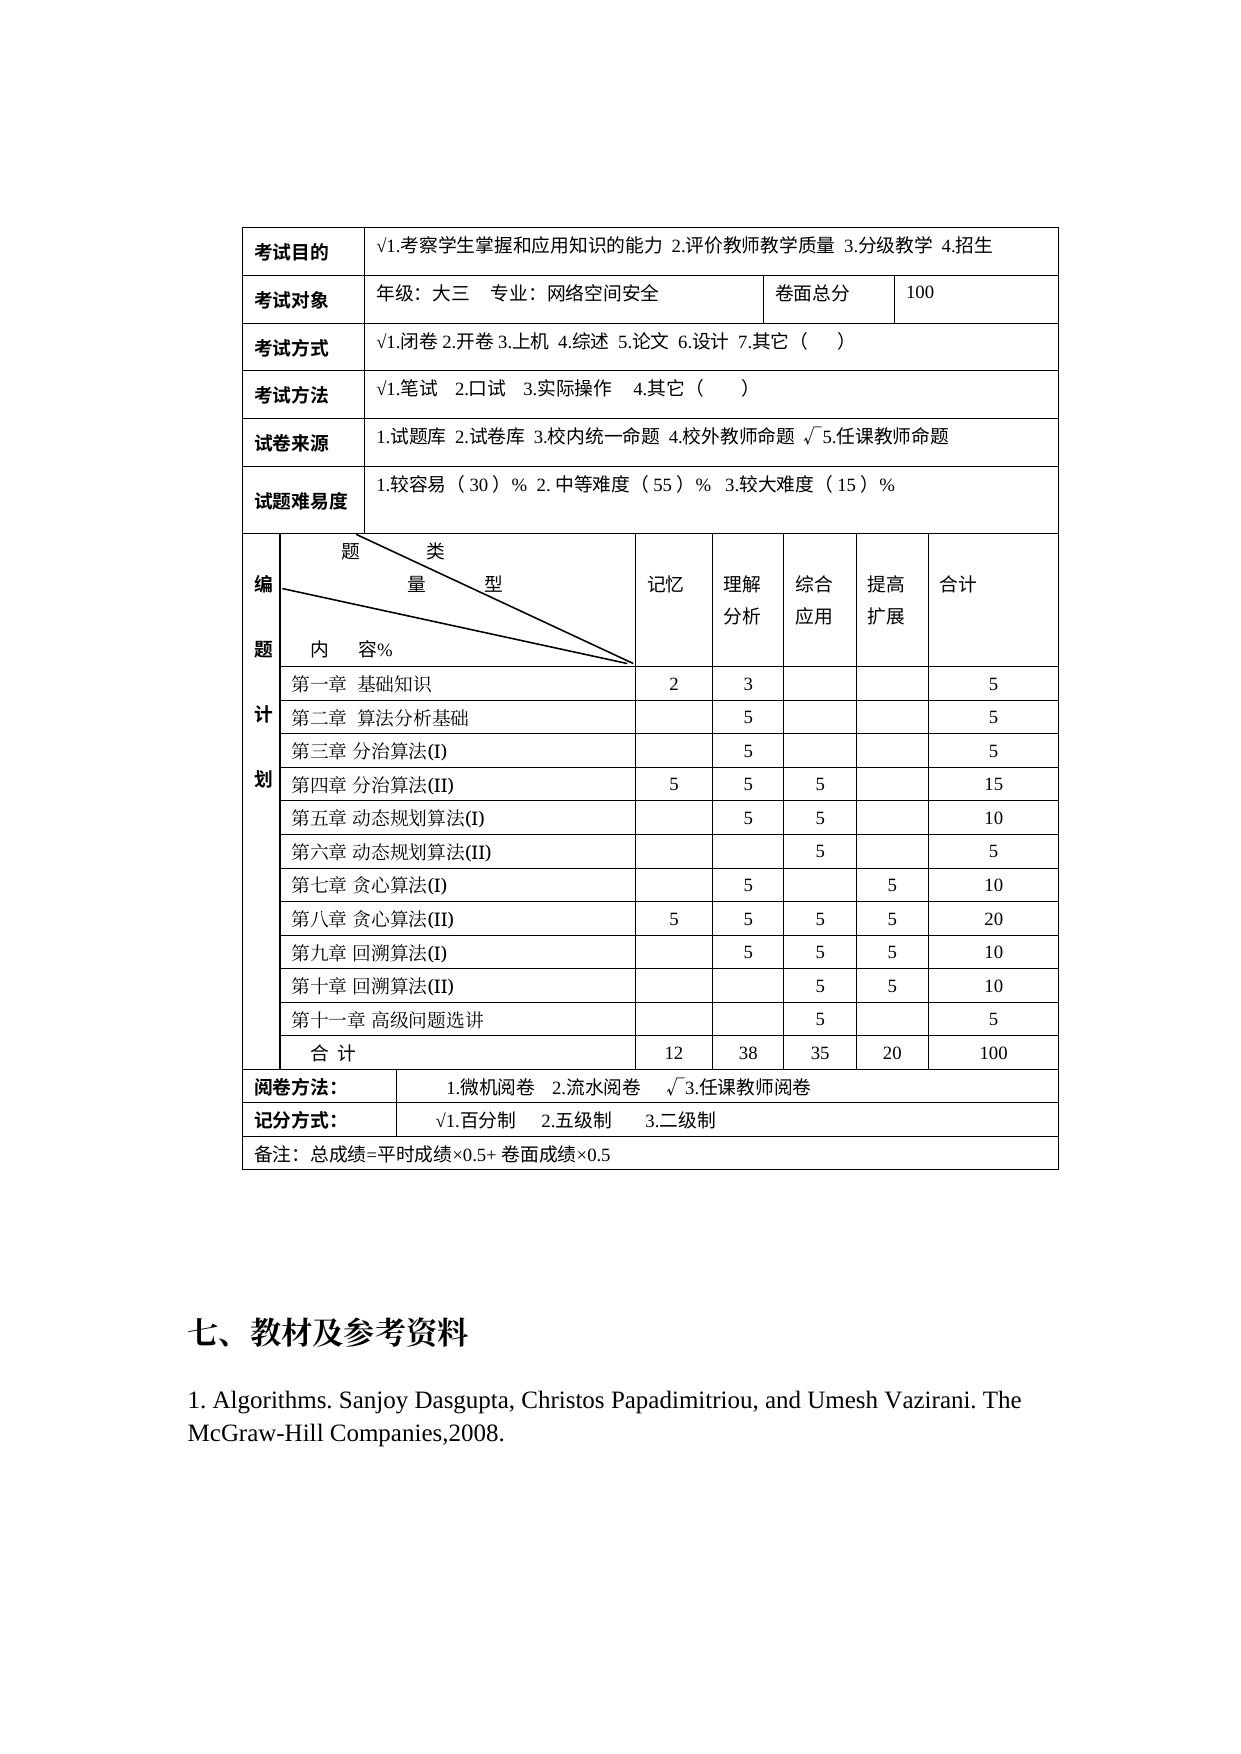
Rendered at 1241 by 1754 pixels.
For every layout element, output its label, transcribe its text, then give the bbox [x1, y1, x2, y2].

table_cell 5 [713, 869, 783, 901]
table_cell 卷面总分 [764, 276, 894, 323]
table_cell [636, 936, 712, 968]
table_cell 1.较容易（ 30 ）% 2. 中等难度（ 55 ）% 3.较大难度（ 15 ）% [365, 467, 1058, 533]
table_cell [636, 801, 712, 834]
table_cell 1.微机阅卷 2.流水阅卷 √3.任课教师阅卷 [397, 1070, 1058, 1102]
table_cell 第五章 动态规划算法(I) [281, 801, 635, 834]
table_cell 10 [929, 936, 1058, 968]
table_cell 5 [929, 667, 1058, 700]
table_cell √1.百分制 2.五级制 3.二级制 [397, 1103, 1058, 1136]
table_cell [636, 969, 712, 1002]
table_cell 5 [857, 902, 928, 934]
table_cell 5 [857, 969, 928, 1002]
table_cell 100 [895, 276, 1058, 323]
table_cell 5 [857, 869, 928, 901]
table_cell [713, 969, 783, 1002]
table_cell 38 [713, 1036, 783, 1069]
table_cell 试题难易度 [243, 467, 364, 533]
table_cell [636, 835, 712, 867]
table_header 考试目的 [243, 228, 364, 275]
table_cell 备注：总成绩=平时成绩×0.5+ 卷面成绩×0.5 [243, 1137, 1058, 1169]
table_cell 5 [784, 1003, 856, 1035]
table_cell [857, 734, 928, 767]
table_cell 考试方法 [243, 371, 364, 418]
table_cell 第三章 分治算法(I) [281, 734, 635, 767]
table_cell 考试方式 [243, 324, 364, 370]
table_cell 第六章 动态规划算法(II) [281, 835, 635, 867]
table_cell 5 [713, 768, 783, 800]
table_cell 5 [784, 936, 856, 968]
table_cell 第十章 回溯算法(II) [281, 969, 635, 1002]
table_cell 2 [636, 667, 712, 700]
table_cell 10 [929, 969, 1058, 1002]
table_cell [636, 734, 712, 767]
table_cell 5 [784, 801, 856, 834]
table_cell 5 [929, 835, 1058, 867]
table_cell 20 [929, 902, 1058, 934]
table_cell [784, 667, 856, 700]
table_cell 15 [929, 768, 1058, 800]
table_cell [784, 734, 856, 767]
table_cell 考试对象 [243, 276, 364, 323]
table_cell 5 [713, 801, 783, 834]
table_cell [857, 835, 928, 867]
table_cell 5 [713, 902, 783, 934]
table_cell 第七章 贪心算法(I) [281, 869, 635, 901]
table_cell 编 题 计 划 [243, 534, 279, 1069]
table_cell 第四章 分治算法(II) [281, 768, 635, 800]
table_cell 5 [713, 936, 783, 968]
table_cell 第八章 贪心算法(II) [281, 902, 635, 934]
table_cell 综合 应用 [784, 534, 856, 666]
table_cell 5 [636, 902, 712, 934]
table_cell 100 [929, 1036, 1058, 1069]
table_cell 记分方式： [243, 1103, 396, 1136]
table_cell 5 [784, 835, 856, 867]
table_cell 5 [784, 969, 856, 1002]
text 1. Algorithms. Sanjoy Dasgupta, Christos Papadimitriou, and Umesh Vazirani. The McGraw-Hill Companies,2008. [187, 1383, 1053, 1448]
table_cell [713, 835, 783, 867]
table_cell [857, 667, 928, 700]
table_cell 提高 扩展 [857, 534, 928, 666]
table_cell 阅卷方法： [243, 1070, 396, 1102]
text 七、教材及参考资料 [187, 1300, 1053, 1365]
table_cell [636, 869, 712, 901]
table_cell 第二章 算法分析基础 [281, 701, 635, 733]
table_cell 第十一章 高级问题选讲 [281, 1003, 635, 1035]
table_cell 20 [857, 1036, 928, 1069]
table_cell 10 [929, 801, 1058, 834]
table_cell 5 [857, 936, 928, 968]
table_cell [713, 1003, 783, 1035]
table_cell 10 [929, 869, 1058, 901]
table_cell 第九章 回溯算法(I) [281, 936, 635, 968]
table_cell 题 类 量 型 内 容% [281, 534, 635, 666]
table_cell 5 [784, 768, 856, 800]
table_cell [784, 701, 856, 733]
table_cell 5 [784, 902, 856, 934]
table_cell 5 [713, 734, 783, 767]
table_cell 5 [929, 734, 1058, 767]
table_cell 1.试题库 2.试卷库 3.校内统一命题 4.校外教师命题 √5.任课教师命题 [365, 419, 1058, 466]
table_cell 合 计 [281, 1036, 635, 1069]
table_cell 合计 [929, 534, 1058, 666]
table_cell [857, 768, 928, 800]
table_cell [784, 869, 856, 901]
table_cell 理解 分析 [713, 534, 783, 666]
table_cell 年级：大三 专业：网络空间安全 [365, 276, 763, 323]
table_cell [857, 1003, 928, 1035]
table_cell 35 [784, 1036, 856, 1069]
table_cell 第一章 基础知识 [281, 667, 635, 700]
table_cell 试卷来源 [243, 419, 364, 466]
table_cell 12 [636, 1036, 712, 1069]
table_cell [857, 801, 928, 834]
table_cell 5 [929, 701, 1058, 733]
table_cell 5 [713, 701, 783, 733]
table_cell 5 [929, 1003, 1058, 1035]
table_cell 3 [713, 667, 783, 700]
table_cell √1.笔试 2.口试 3.实际操作 4.其它（ ） [365, 371, 1058, 418]
table_cell [636, 1003, 712, 1035]
table_cell [857, 701, 928, 733]
table_cell 5 [636, 768, 712, 800]
table_cell [636, 701, 712, 733]
table_header √1.考察学生掌握和应用知识的能力 2.评价教师教学质量 3.分级教学 4.招生 [365, 228, 1058, 275]
table_cell 记忆 [636, 534, 712, 666]
table_cell √1.闭卷 2.开卷 3.上机 4.综述 5.论文 6.设计 7.其它（ ） [365, 324, 1058, 370]
